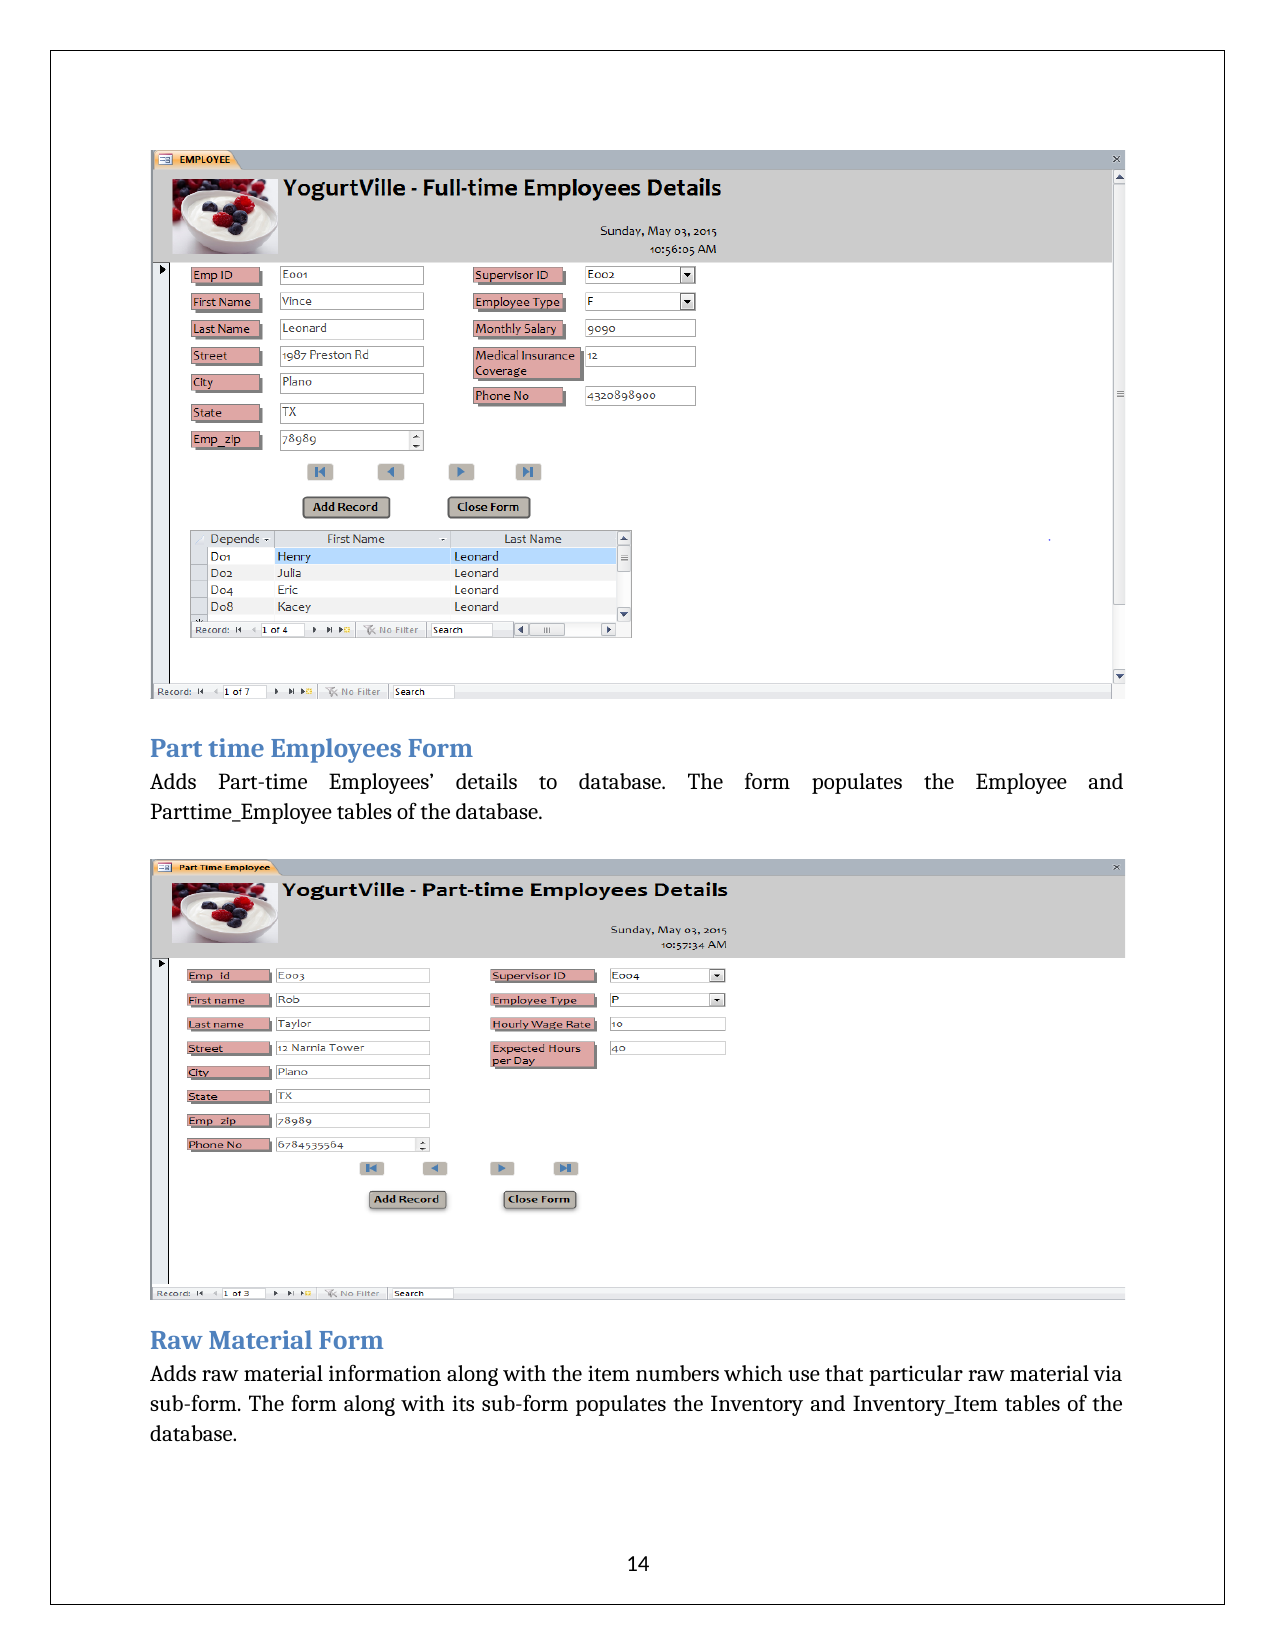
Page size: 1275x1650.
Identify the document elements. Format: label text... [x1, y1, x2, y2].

subtitle Part time Employees Form [150, 733, 1125, 764]
picture [150, 859, 1125, 1300]
subtitle Raw Material Form [150, 1325, 1125, 1356]
picture [150, 150, 1125, 699]
text Adds Part-time Employees’ details to database. The form populates the Employee and Parttime_Employee tables of the database. [150, 768, 1125, 825]
text Adds raw material information along with the item numbers which use that particular raw material via sub-form. The form along with its sub-form populates the Inventory and Inventory_Item tables of the database. [150, 1361, 1125, 1447]
